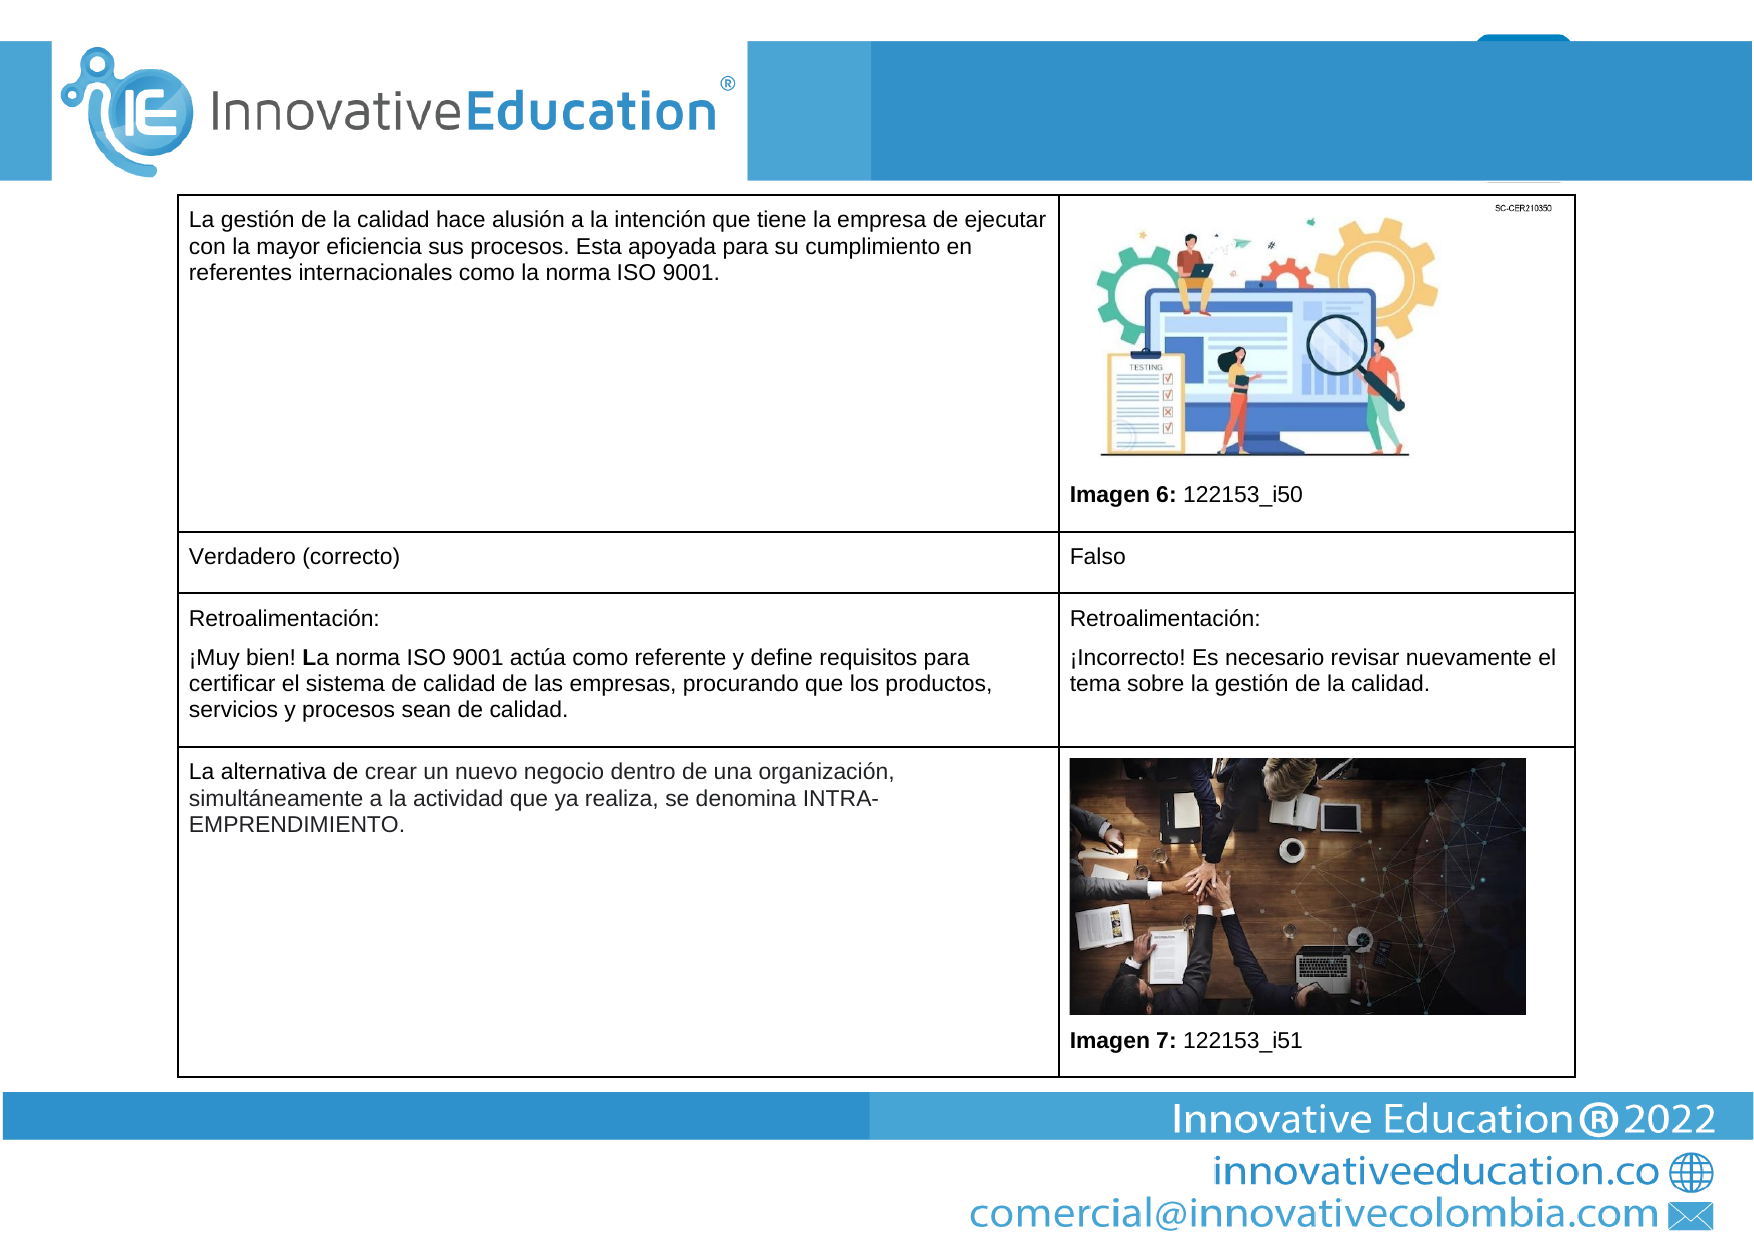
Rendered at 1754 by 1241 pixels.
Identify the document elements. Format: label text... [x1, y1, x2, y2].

table_cell Imagen 6: 122153_i50 [1060, 196, 1574, 531]
table_cell La gestión de la calidad hace alusión a la intención que tiene la empresa de ejecutar con la mayor eficiencia sus procesos. Esta apoyada para su cumplimiento en referentes internacionales como la norma ISO 9001. [179, 196, 1058, 531]
table_cell Retroalimentación: ¡Incorrecto! Es necesario revisar nuevamente el tema sobre la gestión de la calidad. [1060, 594, 1574, 746]
picture [1069, 206, 1443, 469]
table_cell La alternativa de crear un nuevo negocio dentro de una organización, simultáneamente a la actividad que ya realiza, se denomina INTRA-EMPRENDIMIENTO. [179, 748, 1058, 1076]
picture [1069, 758, 1526, 1015]
table_cell Imagen 7: 122153_i51 [1060, 748, 1574, 1076]
picture [0, 28, 1752, 194]
picture [2, 1091, 1754, 1237]
table_cell Retroalimentación: ¡Muy bien! La norma ISO 9001 actúa como referente y define requisitos para certificar el sistema de calidad de las empresas, procurando que los productos, servicios y procesos sean de calidad. [179, 594, 1058, 746]
table_cell Falso [1060, 533, 1574, 592]
table_cell Verdadero (correcto) [179, 533, 1058, 592]
